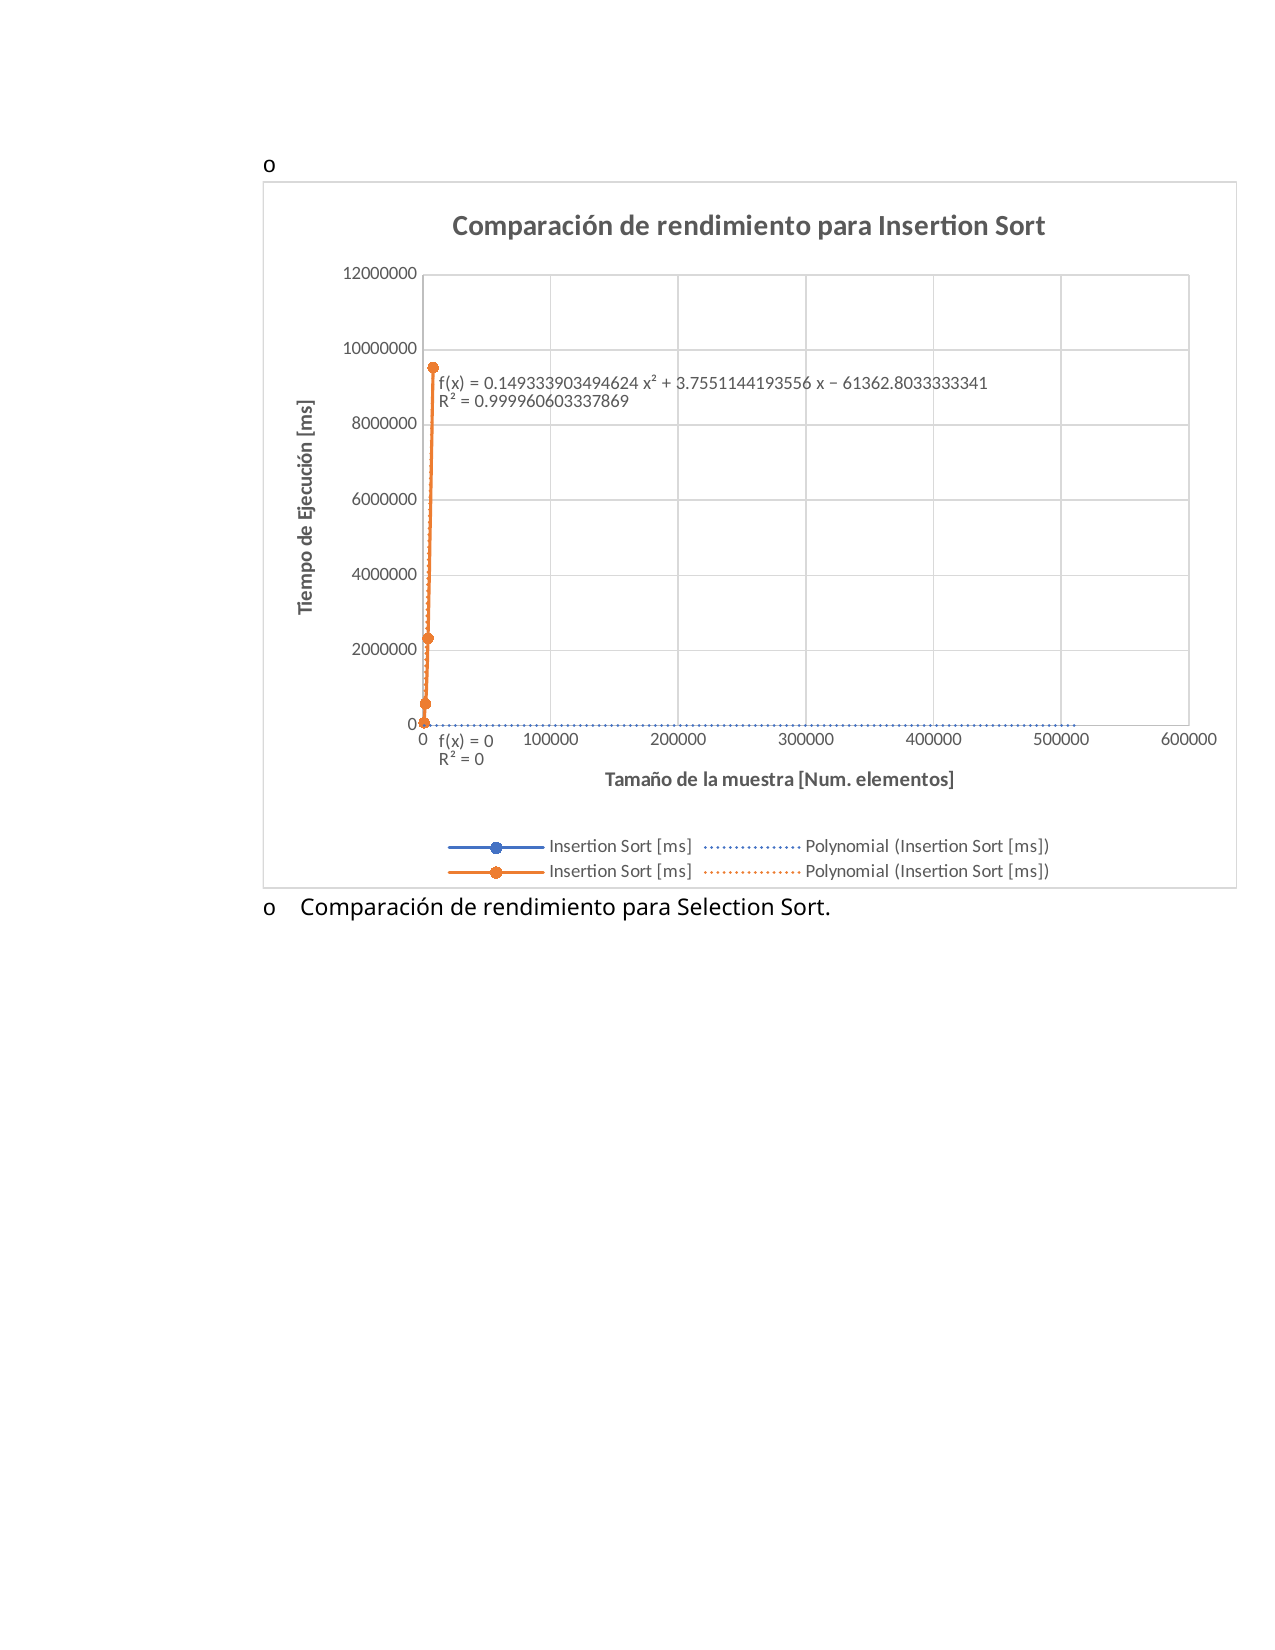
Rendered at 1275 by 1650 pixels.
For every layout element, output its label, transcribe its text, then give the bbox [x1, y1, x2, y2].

list Comparación de rendimiento para Selection Sort. [262, 891, 1125, 922]
